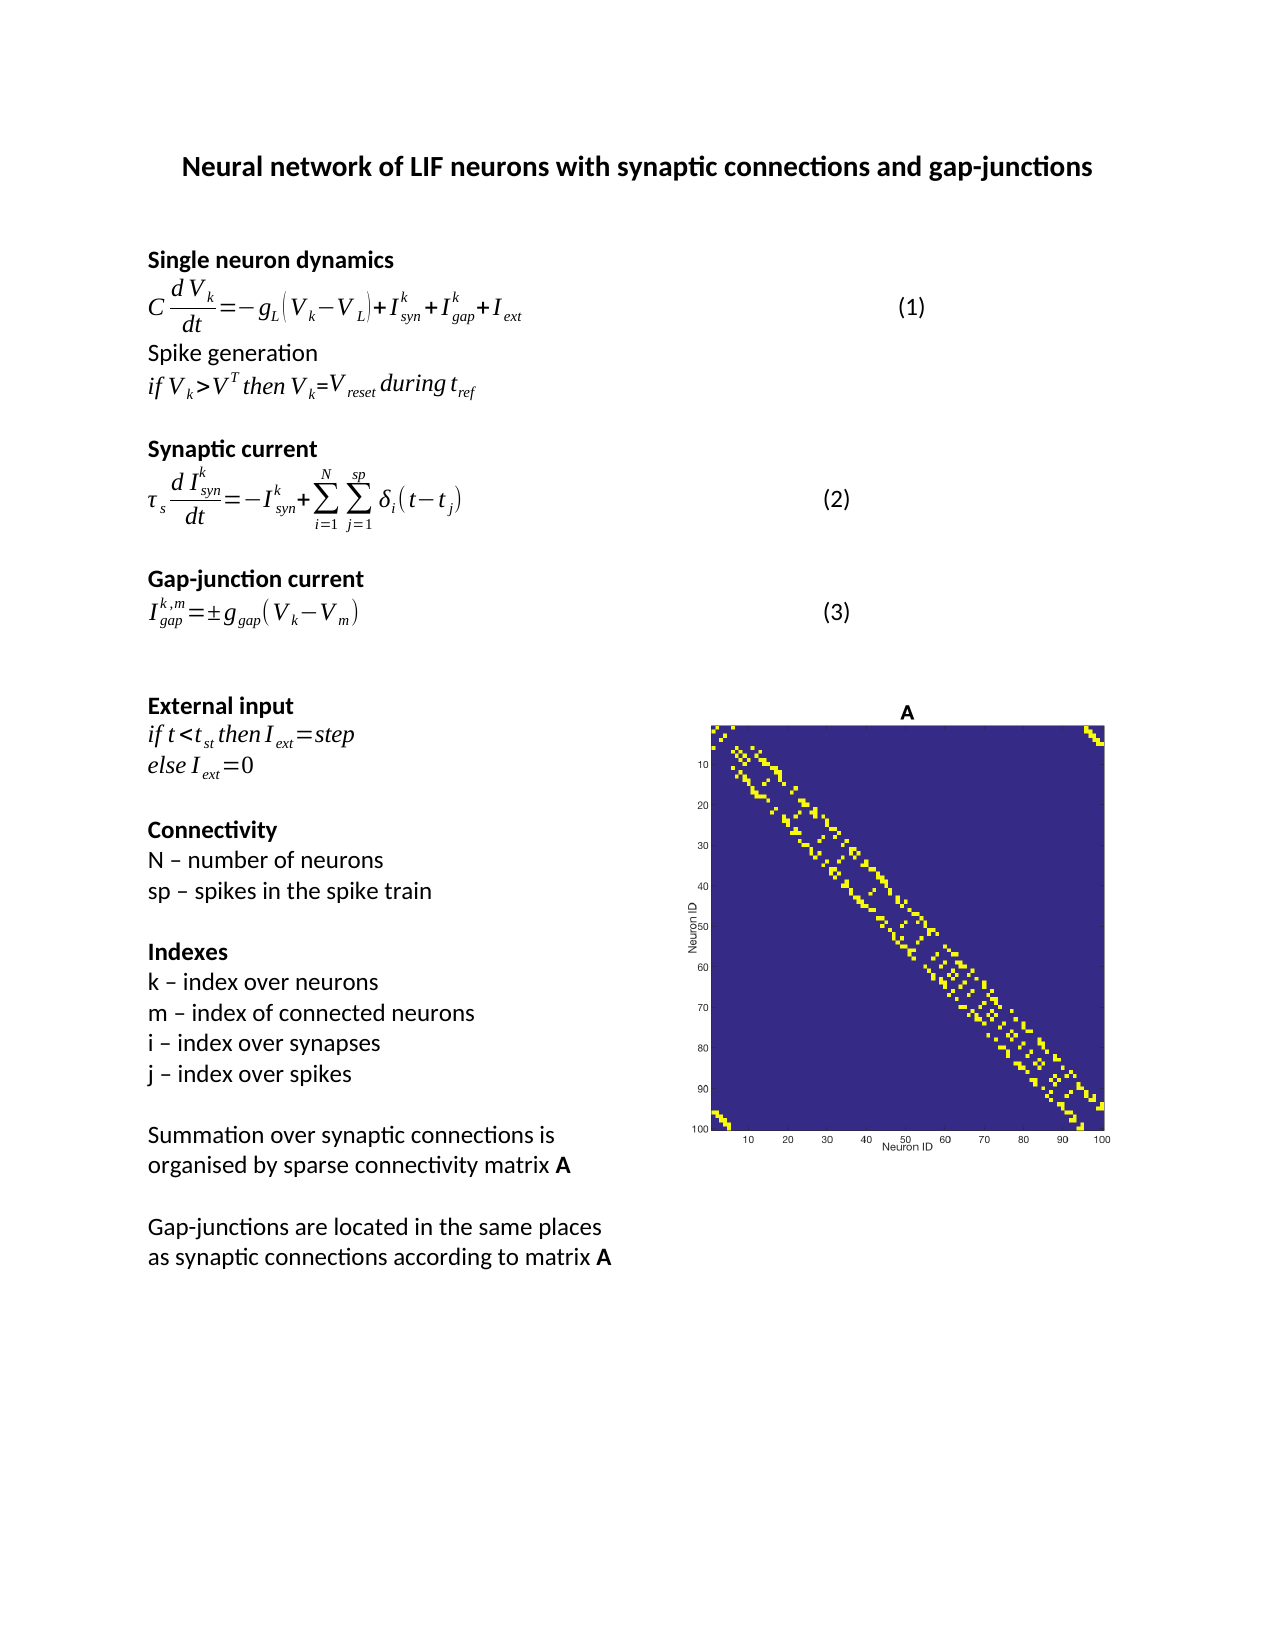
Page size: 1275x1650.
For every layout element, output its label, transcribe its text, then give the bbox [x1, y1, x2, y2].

text (1) [148, 275, 1127, 337]
text as synaptic connections according to matrix A [148, 1241, 1127, 1272]
text (3) [148, 594, 1127, 629]
text Gap-junction current [148, 564, 1127, 594]
text Neural network of LIF neurons with synaptic connections and gap-junctions [148, 148, 1127, 183]
text k – index over neurons [148, 966, 645, 997]
picture [645, 688, 1146, 1181]
text (2) [148, 464, 1127, 533]
text j – index over spikes [148, 1058, 645, 1088]
text = [148, 368, 1127, 403]
text Single neuron dynamics [148, 244, 1127, 275]
text Connectivity [148, 814, 645, 844]
text m – index of connected neurons [148, 997, 645, 1027]
text Summation over synaptic connections is organised by sparse connectivity matrix A [148, 1119, 645, 1180]
text Gap-junctions are located in the same places [148, 1211, 1127, 1241]
text External input [148, 690, 645, 721]
text Synaptic current [148, 433, 1127, 464]
text sp – spikes in the spike train [148, 875, 645, 905]
text i – index over synapses [148, 1027, 645, 1058]
text N – number of neurons [148, 844, 645, 875]
text Spike generation [148, 337, 1127, 368]
text Indexes [148, 936, 645, 966]
